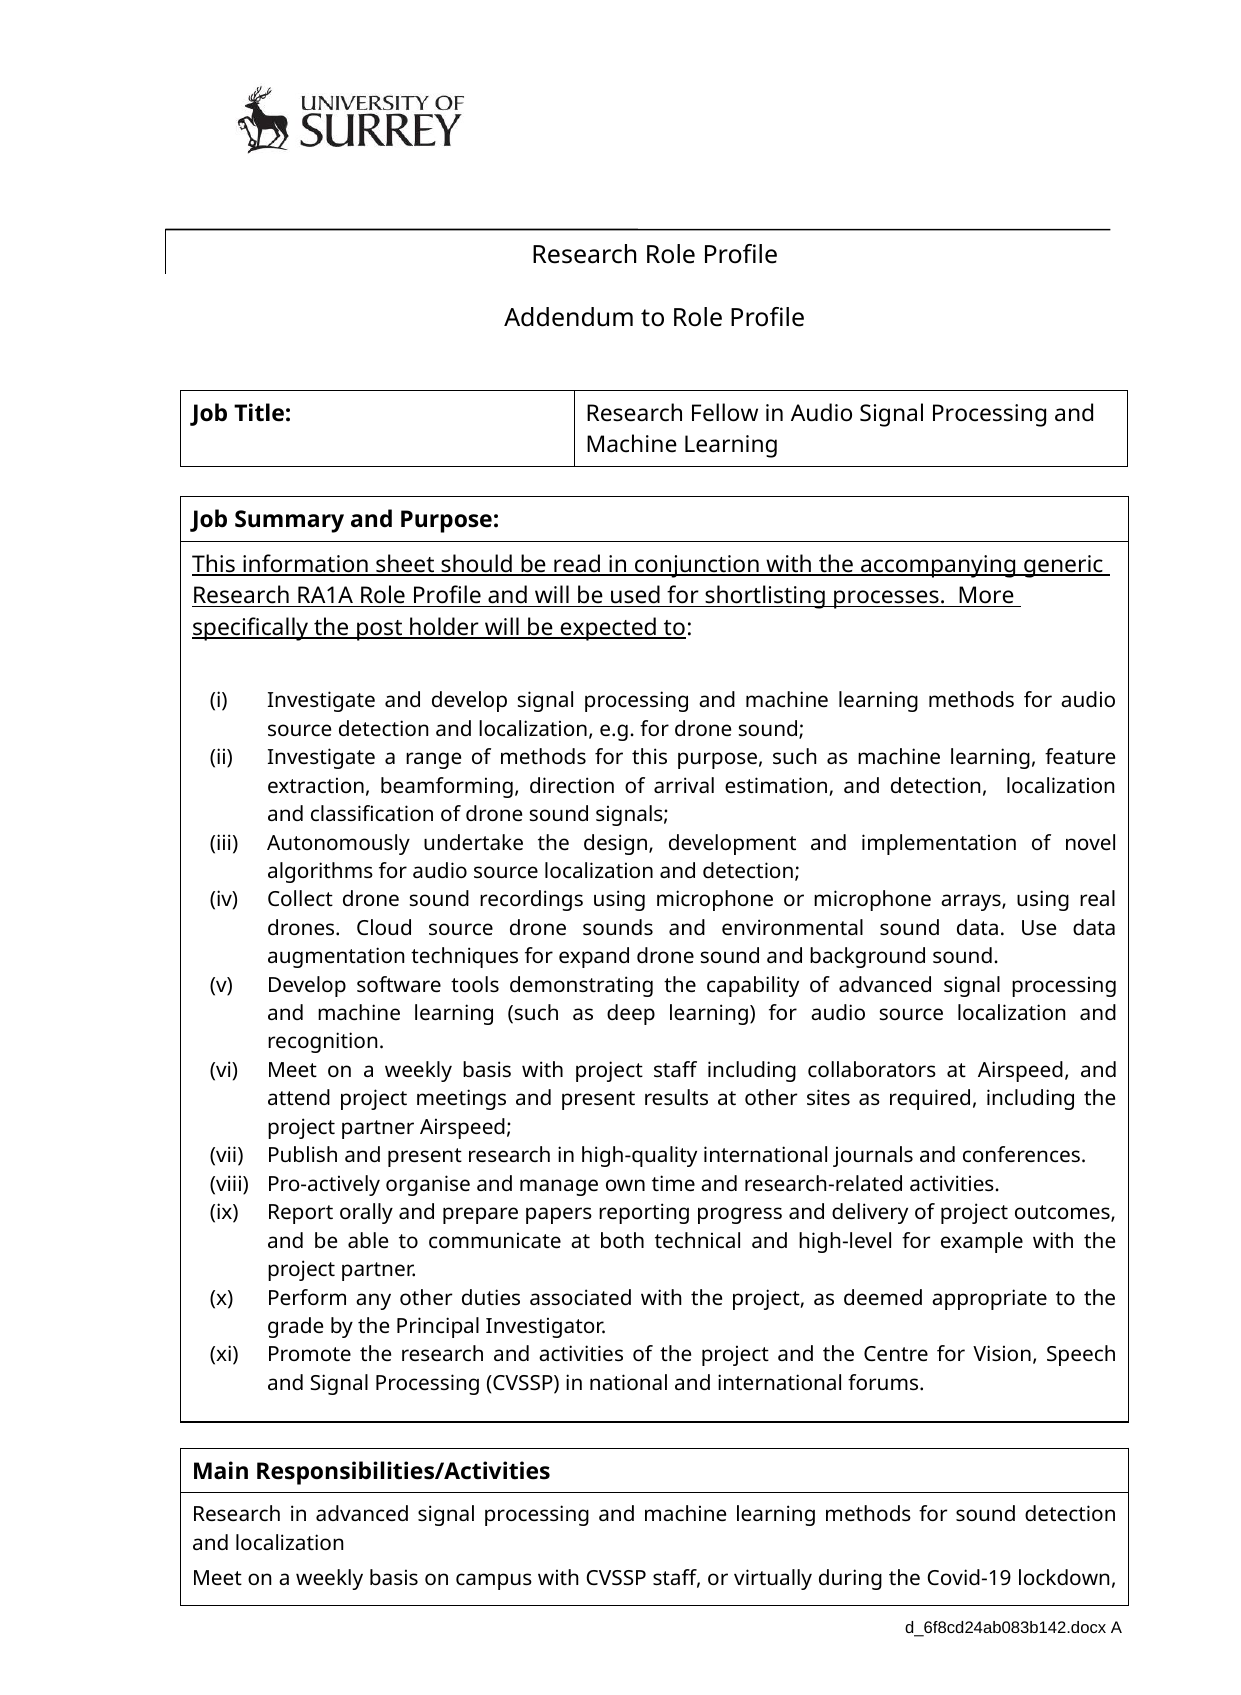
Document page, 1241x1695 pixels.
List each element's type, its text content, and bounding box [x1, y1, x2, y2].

table_header Job Summary and Purpose: [181, 497, 1128, 541]
text Addendum to Role Profile [187, 299, 1122, 334]
table_header Main Responsibilities/Activities [181, 1449, 1128, 1492]
table_header Research Fellow in Audio Signal Processing and Machine Learning [575, 391, 1127, 466]
table_header Job Title: [181, 391, 574, 466]
table_cell This information sheet should be read in conjunction with the accompanying generic Research RA1A Role Profile and will be used for shortlisting processes. More specifically the post holder will be expected to: Investigate and develop signal processing and machine learning methods for audio source detection and localization, e.g. for drone sound; Investigate a range of methods for this purpose, such as machine learning, feature extraction, beamforming, direction of arrival estimation, and detection, localization and classification of drone sound signals; Autonomously undertake the design, development and implementation of novel algorithms for audio source localization and detection; Collect drone sound recordings using microphone or microphone arrays, using real drones. Cloud source drone sounds and environmental sound data. Use data augmentation techniques for expand drone sound and background sound. Develop software tools demonstrating the capability of advanced signal processing and machine learning (such as deep learning) for audio source localization and recognition. Meet on a weekly basis with project staff including collaborators at Airspeed, and attend project meetings and present results at other sites as required, including the project partner Airspeed; Publish and present research in high-quality international journals and conferences. Pro-actively organise and manage own time and research-related activities. Report orally and prepare papers reporting progress and delivery of project outcomes, and be able to communicate at both technical and high-level for example with the project partner. Perform any other duties associated with the project, as deemed appropriate to the grade by the Principal Investigator. Promote the research and activities of the project and the Centre for Vision, Speech and Signal Processing (CVSSP) in national and international forums. [181, 542, 1128, 1421]
picture [187, 45, 514, 197]
